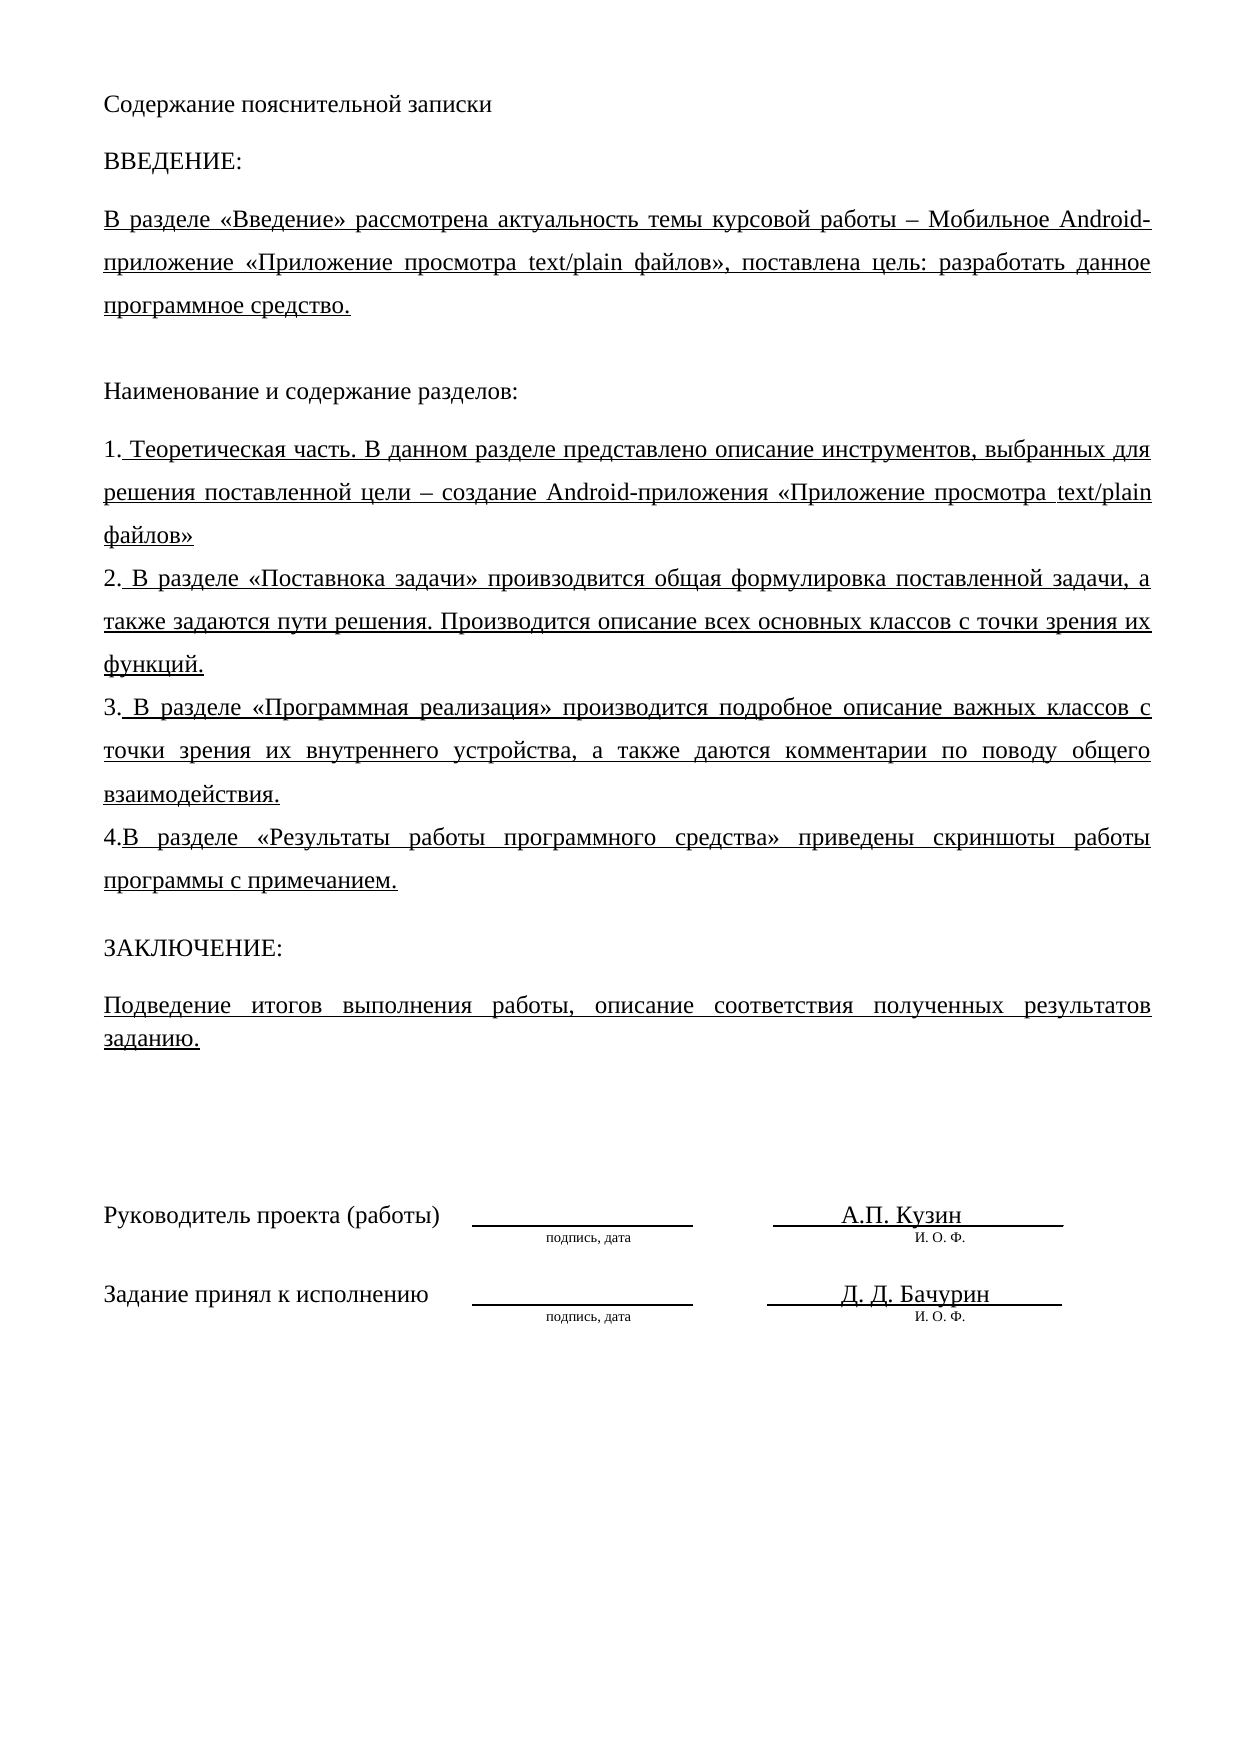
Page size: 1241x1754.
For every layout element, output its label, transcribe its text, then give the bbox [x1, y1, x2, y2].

text подпись, дата И. О. Ф. [472, 1229, 1152, 1246]
text Подведение итогов выполнения работы, описание соответствия полученных результатов заданию. [103, 1017, 1152, 1052]
text 2. В разделе «Поставнока задачи» проивзодвится общая формулировка поставленной задачи, а также задаются пути решения. Производится описание всех основных классов с точки зрения их функций. [103, 563, 1152, 631]
text Руководитель проекта (работы) А.П. Кузин ______ [103, 1200, 1152, 1229]
text Подведение итогов выполнения работы, описание соответствия полученных результатов заданию. [103, 991, 1152, 1016]
text В разделе «Введение» рассмотрена актуальность темы курсовой работы – Мобильное Android-приложение «Приложение просмотра text/plain файлов», поставлена цель: разработать данное программное средство. [103, 230, 1152, 319]
text 3. В разделе «Программная реализация» производится подробное описание важных классов с точки зрения их внутреннего устройства, а также даются комментарии по поводу общего взаимодействия. [103, 692, 1152, 807]
text Задание принял к исполнению Д. Д. Бачурин [103, 1279, 1152, 1308]
text 1. Теоретическая часть. В данном разделе представлено описание инструментов, выбранных для решения поставленной цели – создание Android-приложения «Приложение просмотра text/plain файлов» [103, 434, 1152, 549]
text Содержание пояснительной записки [103, 89, 1152, 117]
text Наименование и содержание разделов: [103, 376, 1152, 405]
text ЗАКЛЮЧЕНИЕ: [103, 933, 1152, 962]
text В разделе «Введение» рассмотрена актуальность темы курсовой работы – Мобильное Android-приложение «Приложение просмотра text/plain файлов», поставлена цель: разработать данное программное средство. [103, 204, 1152, 229]
text ВВЕДЕНИЕ: [103, 146, 1152, 175]
text подпись, дата И. О. Ф. [472, 1308, 1152, 1325]
text 2. В разделе «Поставнока задачи» проивзодвится общая формулировка поставленной задачи, а также задаются пути решения. Производится описание всех основных классов с точки зрения их функций. [103, 632, 1152, 678]
text 4.В разделе «Результаты работы программного средства» приведены скриншоты работы программы с примечанием. [103, 822, 1152, 894]
